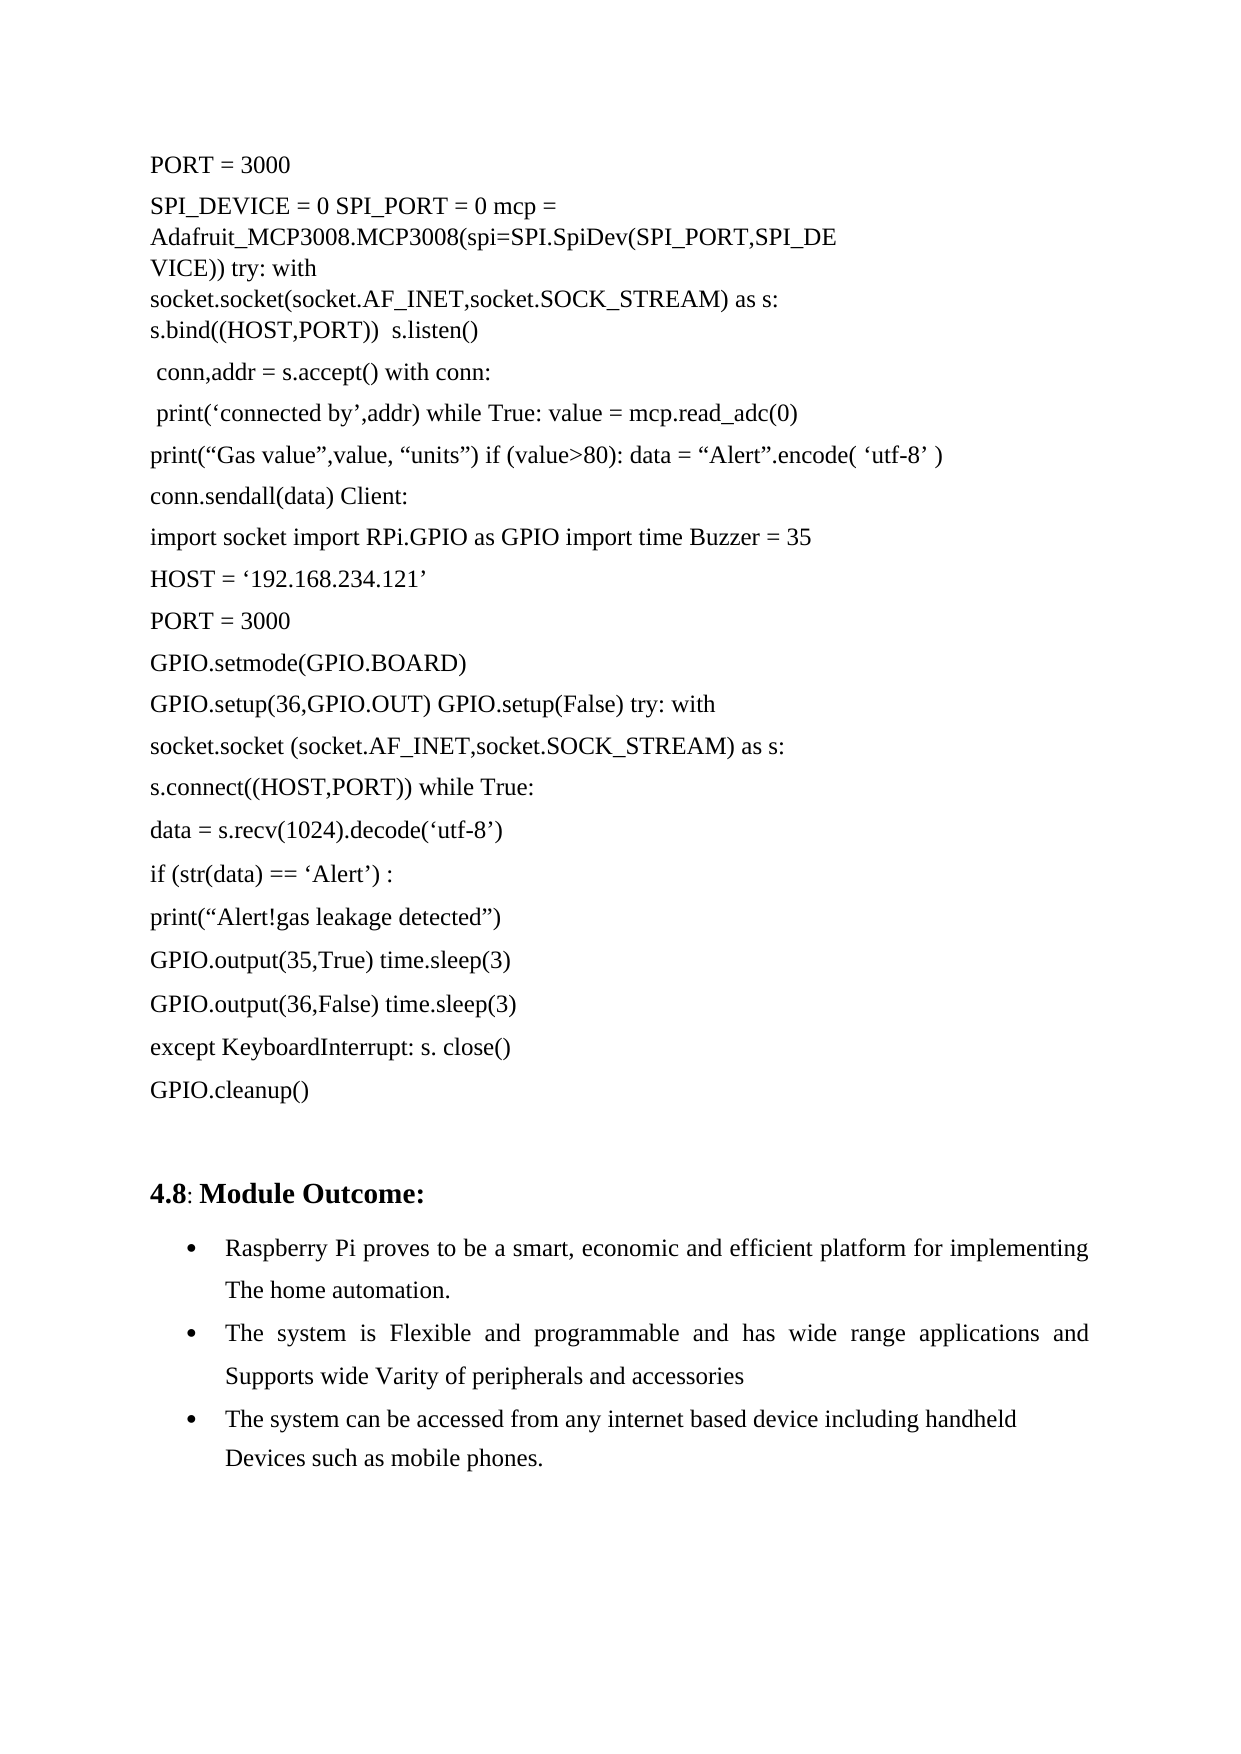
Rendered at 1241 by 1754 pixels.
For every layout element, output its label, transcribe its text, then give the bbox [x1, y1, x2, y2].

text SPI_DEVICE = 0 SPI_PORT = 0 mcp = Adafruit_MCP3008.MCP3008(spi=SPI.SpiDev(SPI_PORT,SPI_DEVICE)) try: with socket.socket(socket.AF_INET,socket.SOCK_STREAM) as s: s.bind((HOST,PORT)) s.listen() [150, 191, 854, 344]
text import socket import RPi.GPIO as GPIO import time Buzzer = 35 [150, 522, 981, 551]
text Devices such as mobile phones. [150, 1443, 1090, 1471]
text 4.8: Module Outcome: [150, 1176, 1090, 1209]
list The system can be accessed from any internet based device including handheld [187, 1404, 1090, 1433]
text HOST = ‘192.168.234.121’ PORT = 3000 [150, 564, 496, 634]
text conn,addr = s.accept() with conn: [150, 357, 981, 386]
list Raspberry Pi proves to be a smart, economic and efficient platform for implementing The home automation. [187, 1233, 1090, 1304]
text print(‘connected by’,addr) while True: value = mcp.read_adc(0) [150, 398, 981, 427]
text print(“Gas value”,value, “units”) if (value>80): data = “Alert”.encode( ‘utf-8’ ) conn.sendall(data) Client: [150, 440, 981, 510]
text data = s.recv(1024).decode(‘utf-8’) if (str(data) == ‘Alert’) : print(“Alert!gas leakage detected”) GPIO.output(35,True) time.sleep(3) GPIO.output(36,False) time.sleep(3) except KeyboardInterrupt: s. close() GPIO.cleanup() [150, 816, 517, 1104]
text GPIO.setmode(GPIO.BOARD) [150, 648, 854, 676]
list The system is Flexible and programmable and has wide range applications and Supports wide Varity of peripherals and accessories [187, 1318, 1090, 1390]
text PORT = 3000 [150, 150, 854, 179]
text GPIO.setup(36,GPIO.OUT) GPIO.setup(False) try: with socket.socket (socket.AF_INET,socket.SOCK_STREAM) as s: s.connect((HOST,PORT)) while True: [150, 689, 854, 801]
